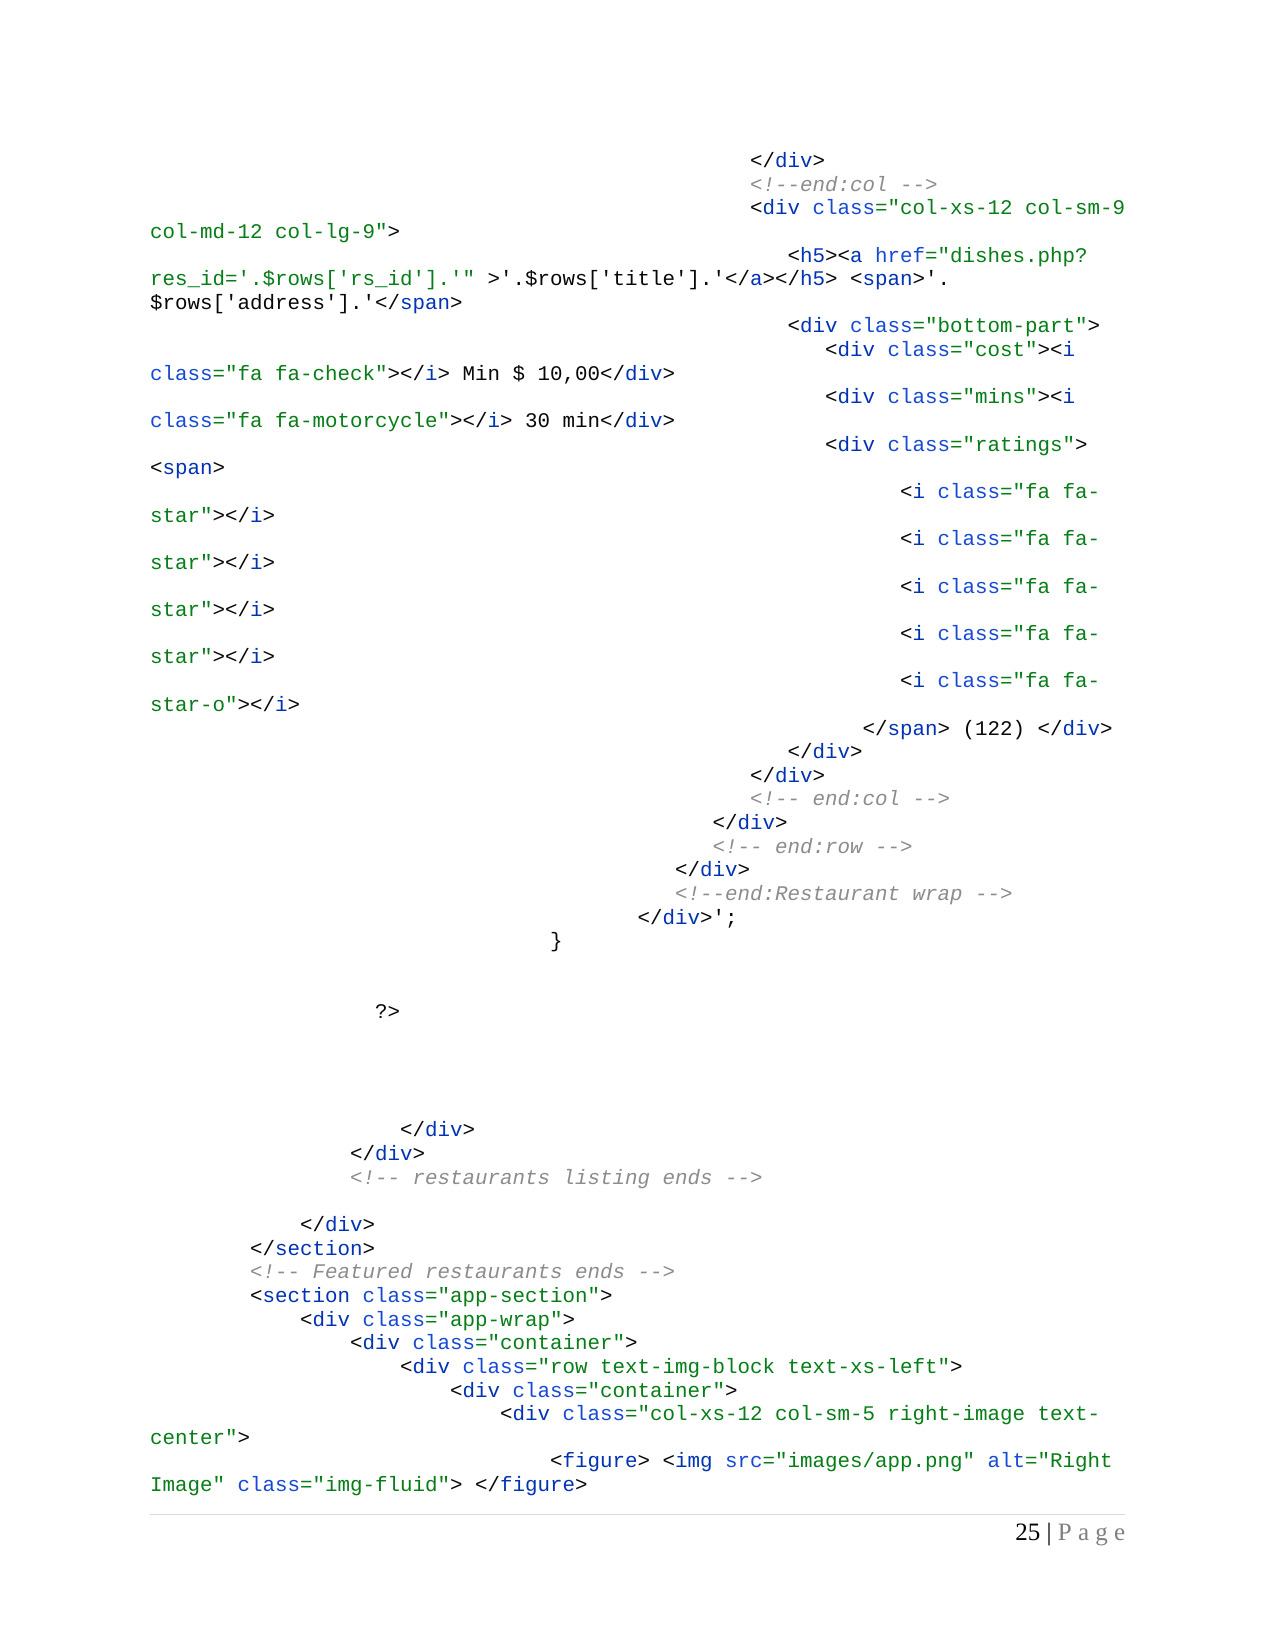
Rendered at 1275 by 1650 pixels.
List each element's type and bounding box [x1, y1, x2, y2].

text [150, 150, 1125, 1498]
